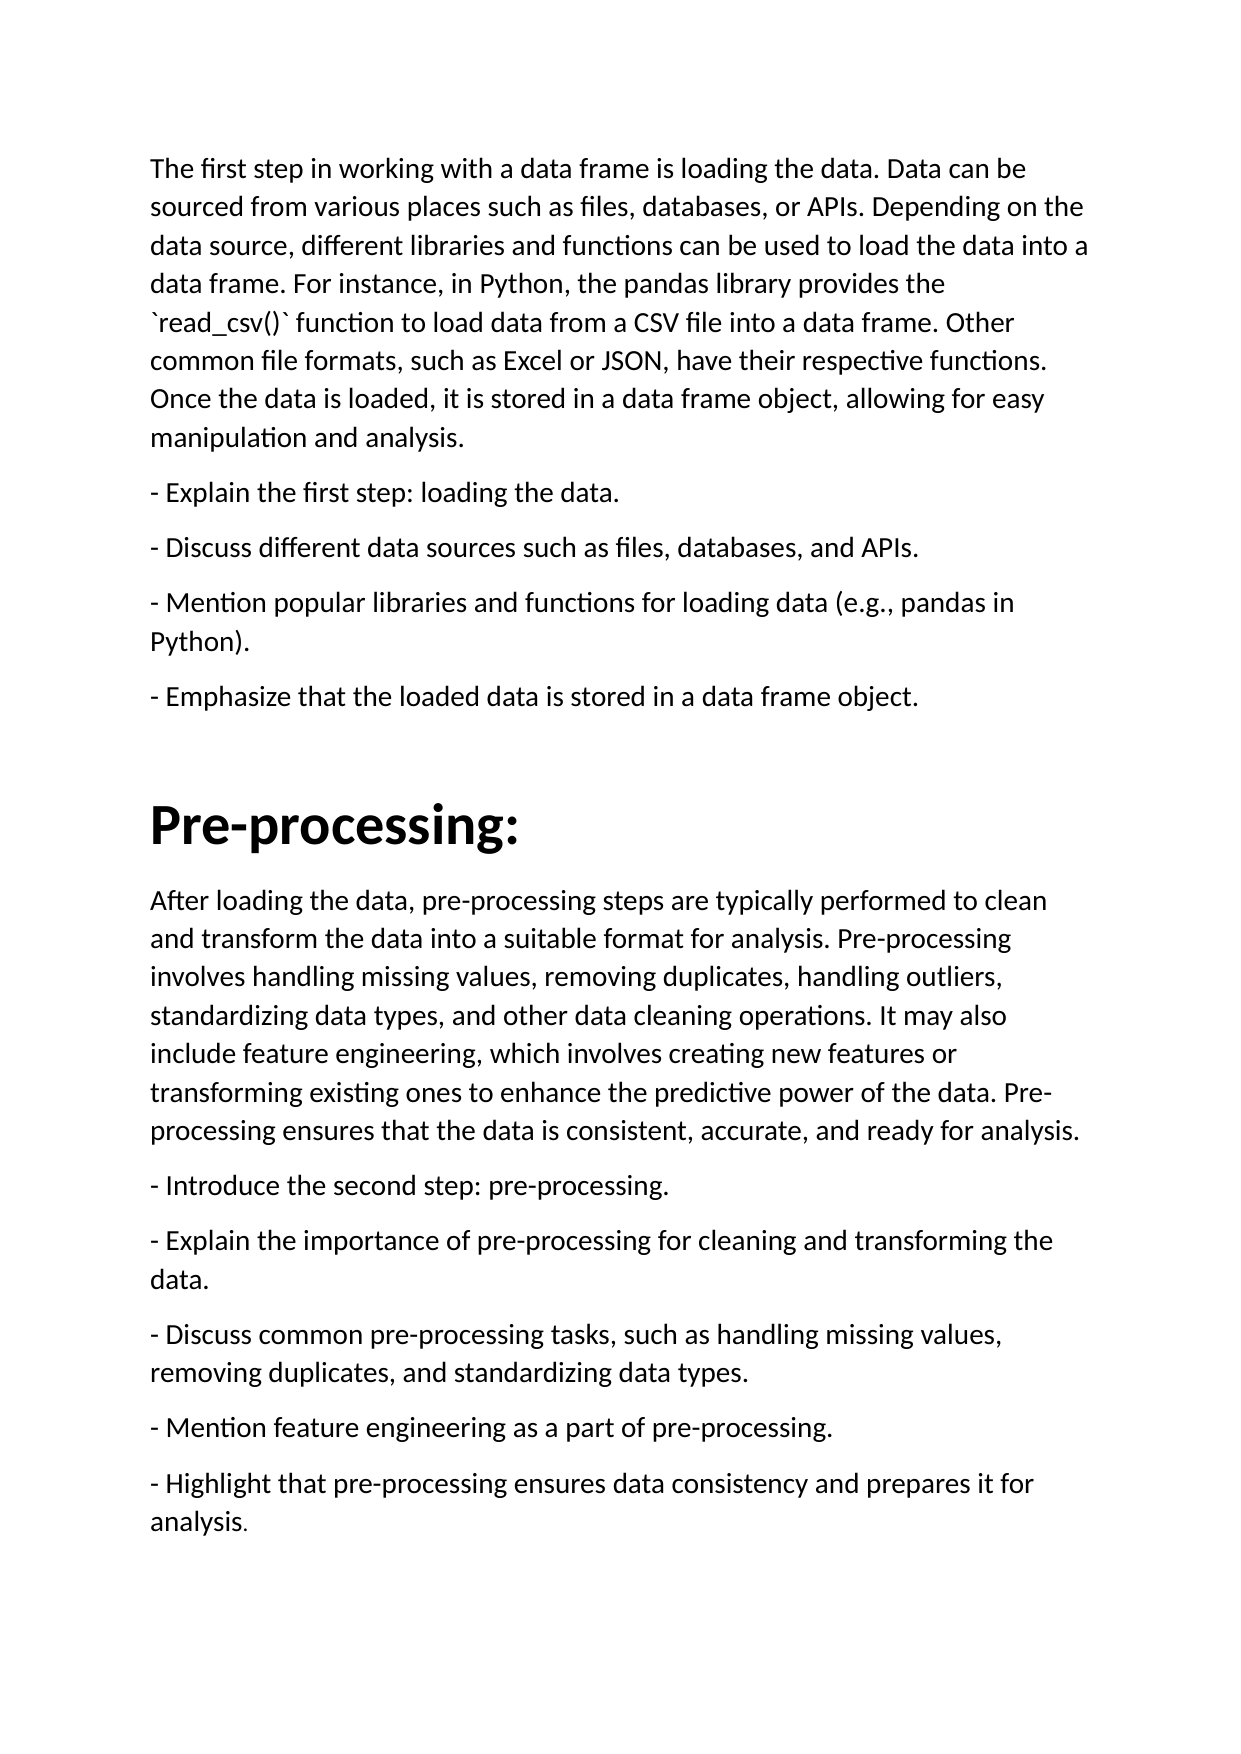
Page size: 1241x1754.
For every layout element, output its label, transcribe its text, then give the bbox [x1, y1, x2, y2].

text - Explain the first step: loading the data. [150, 474, 1090, 510]
text - Emphasize that the loaded data is stored in a data frame object. [150, 678, 1090, 713]
text Pre-processing: [150, 788, 1090, 859]
text - Explain the importance of pre-processing for cleaning and transforming the data. [150, 1222, 1090, 1297]
text - Mention popular libraries and functions for loading data (e.g., pandas in Python). [150, 584, 1090, 658]
text - Introduce the second step: pre-processing. [150, 1167, 1090, 1203]
text - Highlight that pre-processing ensures data consistency and prepares it for analysis. [150, 1465, 1090, 1539]
text After loading the data, pre-processing steps are typically performed to clean and transform the data into a suitable format for analysis. Pre-processing involves handling missing values, removing duplicates, handling outliers, standardizing data types, and other data cleaning operations. It may also include feature engineering, which involves creating new features or transforming existing ones to enhance the predictive power of the data. Pre-processing ensures that the data is consistent, accurate, and ready for analysis. [150, 882, 1090, 1148]
text The first step in working with a data frame is loading the data. Data can be sourced from various places such as files, databases, or APIs. Depending on the data source, different libraries and functions can be used to load the data into a data frame. For instance, in Python, the pandas library provides the `read_csv()` function to load data from a CSV file into a data frame. Other common file formats, such as Excel or JSON, have their respective functions. Once the data is loaded, it is stored in a data frame object, allowing for easy manipulation and analysis. [150, 150, 1090, 455]
text - Discuss different data sources such as files, databases, and APIs. [150, 529, 1090, 565]
text - Discuss common pre-processing tasks, such as handling missing values, removing duplicates, and standardizing data types. [150, 1316, 1090, 1390]
text - Mention feature engineering as a part of pre-processing. [150, 1409, 1090, 1445]
